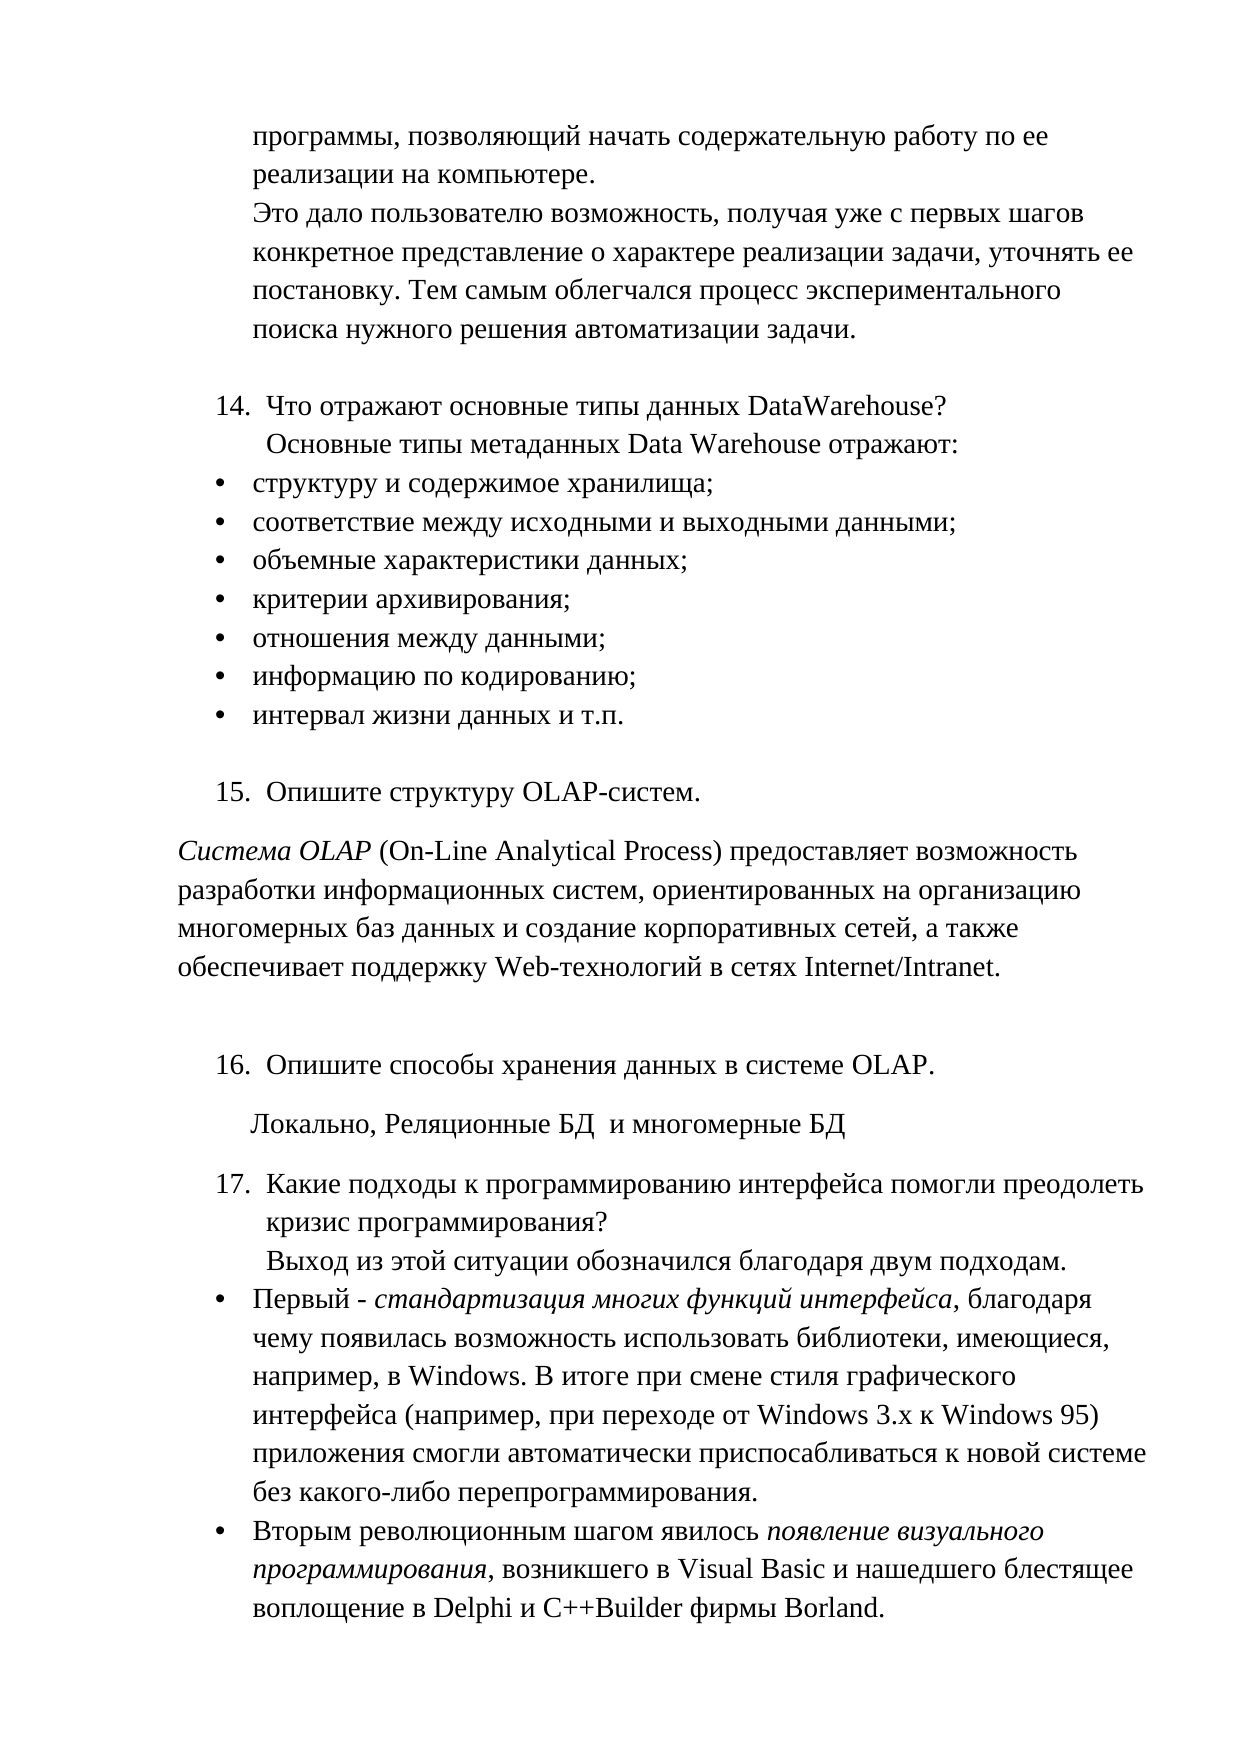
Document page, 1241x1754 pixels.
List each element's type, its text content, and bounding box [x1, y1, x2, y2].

list Опишите способы хранения данных в системе OLAP. [215, 1047, 1152, 1081]
text Система OLAP (On-Line Analytical Process) предоставляет возможность разработки информационных систем, ориентированных на организацию многомерных баз данных и создание корпоративных сетей, а также обеспечивает поддержку Web-технологий в сетях Internet/Intranet. [177, 833, 1152, 983]
list Первый - стандартизация многих функций интерфейса, благодаря чему появилась возможность использовать библиотеки, имеющиеся, например, в Windows. В итоге при смене стиля графического интерфейса (например, при переходе от Windows 3.x к Windows 95) приложения смогли автоматически приспосабливаться к новой системе без какого-либо перепрограммирования. [215, 1281, 1152, 1508]
list объемные характеристики данных; [215, 542, 1152, 576]
list интервал жизни данных и т.п. [215, 697, 1152, 731]
list Опишите структуру OLAP-систем. [215, 774, 1152, 808]
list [252, 118, 1152, 190]
list Что отражают основные типы данных DataWarehouse? [215, 388, 1152, 421]
list соответствие между исходными и выходными данными; [215, 504, 1152, 537]
list информацию по кодированию; [215, 658, 1152, 692]
list Выход из этой ситуации обозначился благодаря двум подходам. [266, 1243, 1152, 1276]
list Это дало пользователю возможность, получая уже с первых шагов конкретное представление о характере реализации задачи, уточнять ее постановку. Тем самым облегчался процесс экспериментального поиска нужного решения автоматизации задачи. [252, 195, 1152, 344]
text Локально, Реляционные БД и многомерные БД [177, 1106, 1152, 1140]
list Какие подходы к программированию интерфейса помогли преодолеть кризис программирования? [215, 1166, 1152, 1238]
list Основные типы метаданных Data Warehouse отражают: [266, 426, 1152, 460]
list структуру и содержимое хранилища; [215, 465, 1152, 499]
list Вторым революционным шагом явилось появление визуального программирования, возникшего в Visual Basic и нашедшего блестящее воплощение в Delphi и С++Builder фирмы Borland. [215, 1513, 1152, 1623]
list критерии архивирования; [215, 581, 1152, 614]
list отношения между данными; [215, 619, 1152, 653]
